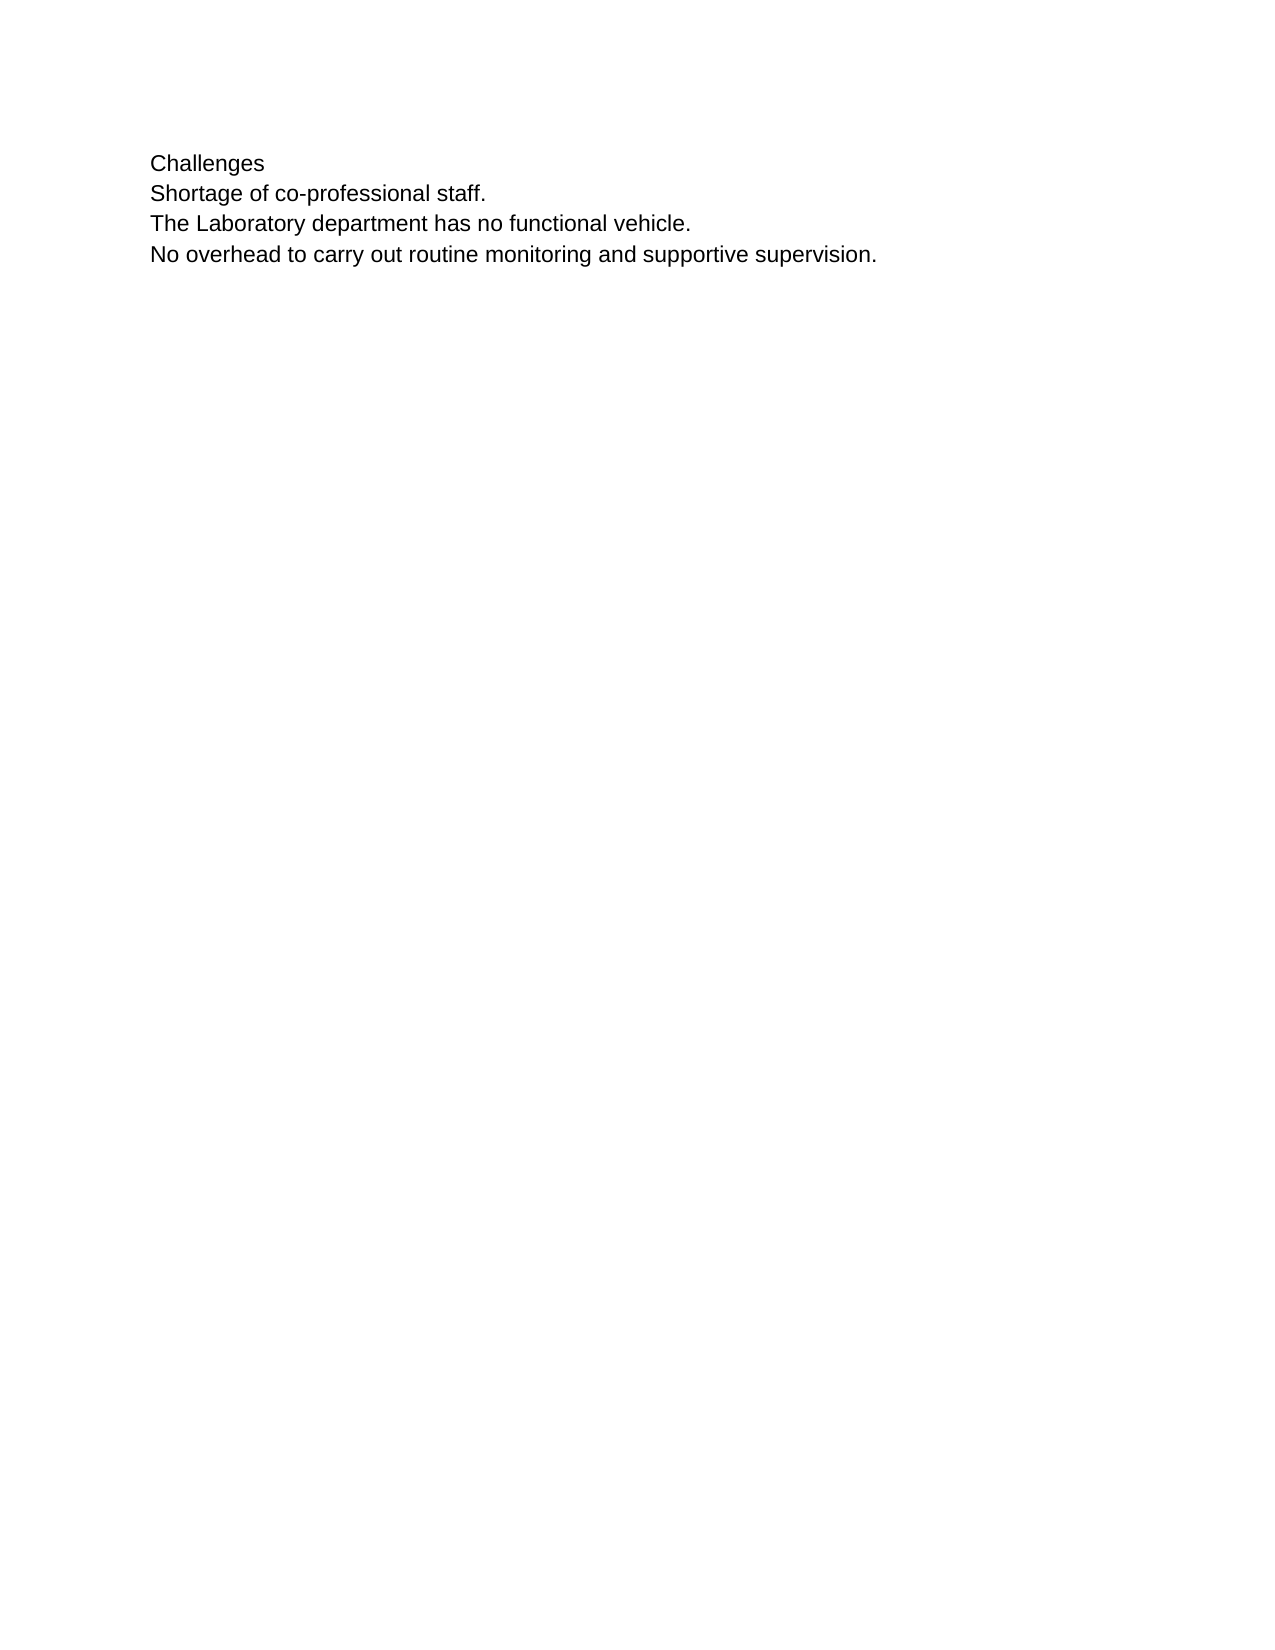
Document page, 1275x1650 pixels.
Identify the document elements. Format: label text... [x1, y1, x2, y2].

text No overhead to carry out routine monitoring and supportive supervision. [150, 241, 1125, 267]
text Challenges [150, 150, 1125, 176]
text The Laboratory department has no functional vehicle. [150, 210, 1125, 237]
text Shortage of co-professional staff. [150, 180, 1125, 207]
